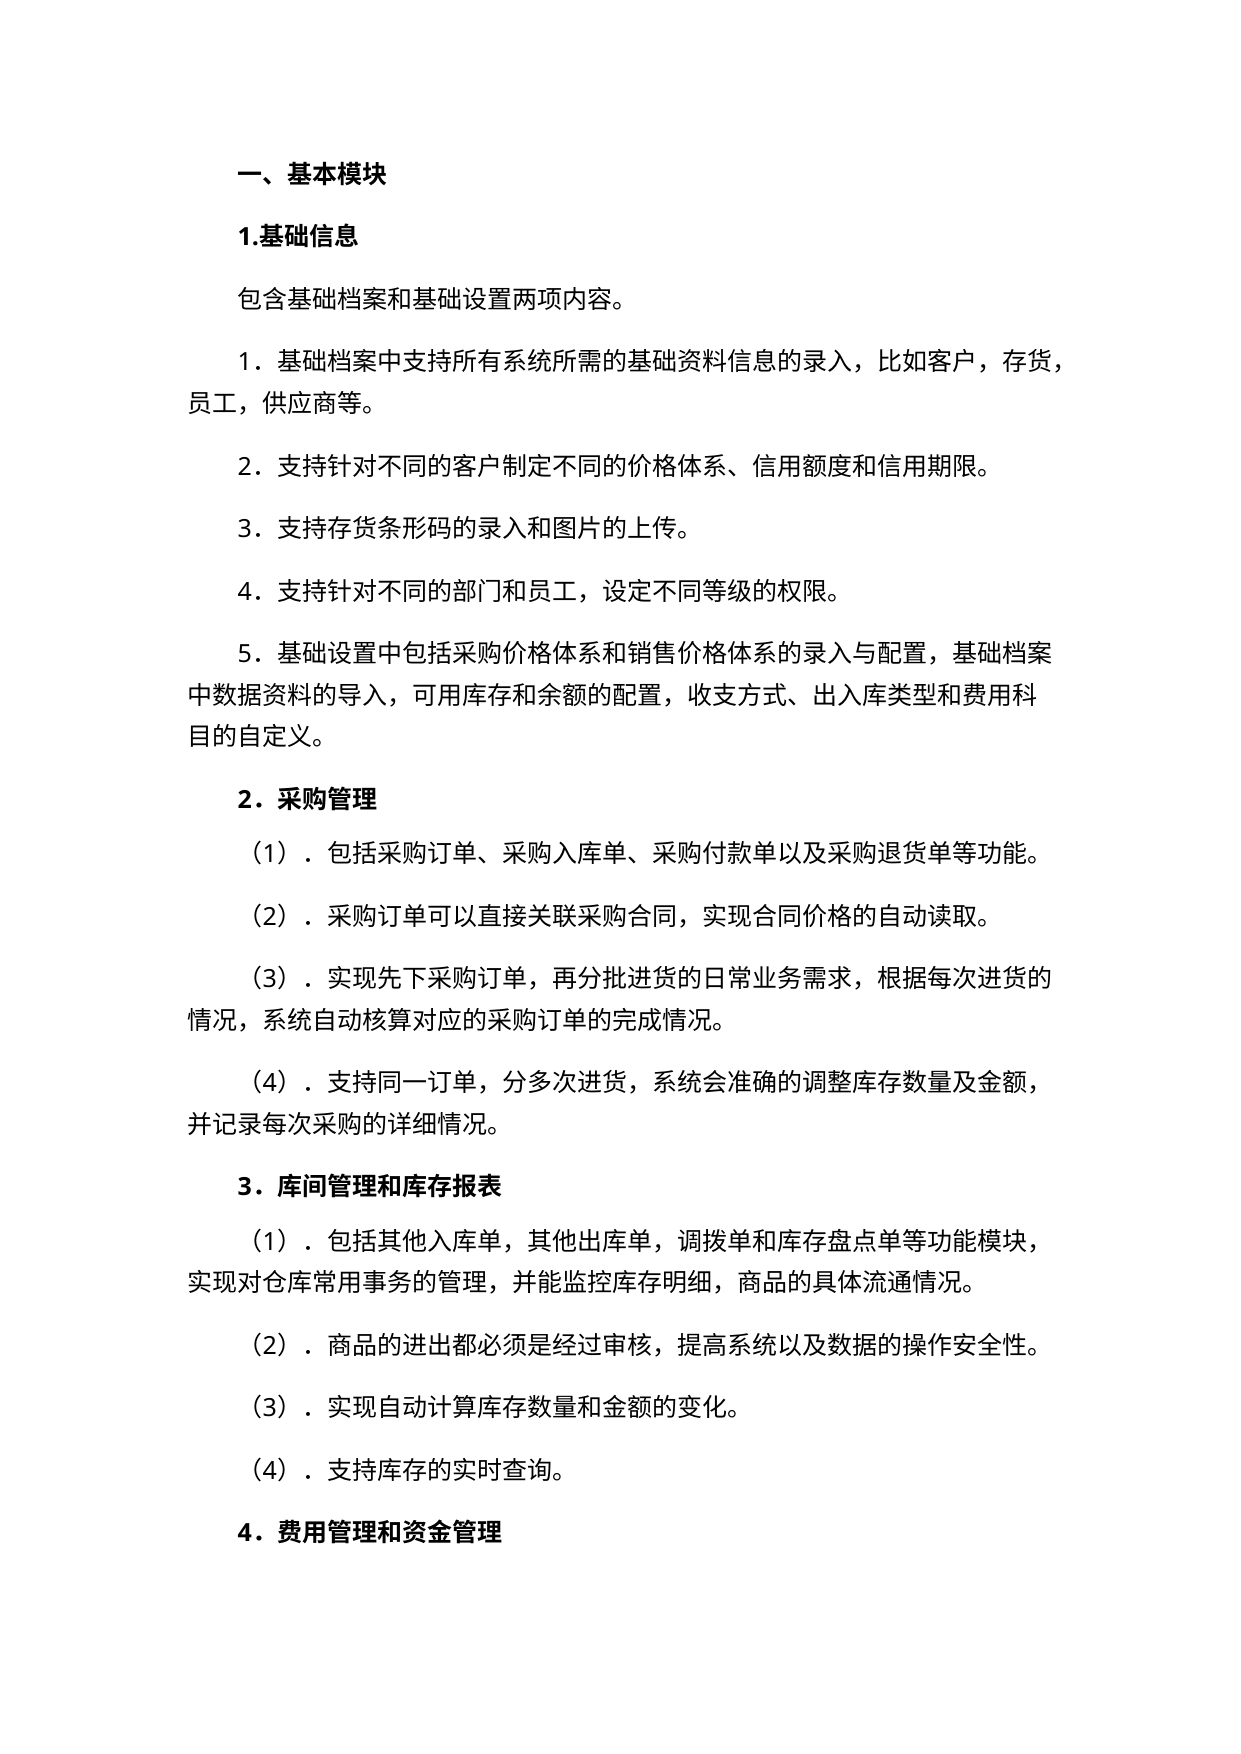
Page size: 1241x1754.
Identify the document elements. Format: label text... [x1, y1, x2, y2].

text （2）．商品的进出都必须是经过审核，提高系统以及数据的操作安全性。 [187, 1321, 1053, 1362]
text （4）．支持同一订单，分多次进货，系统会准确的调整库存数量及金额，并记录每次采购的详细情况。 [187, 1058, 1053, 1142]
text 包含基础档案和基础设置两项内容。 [187, 275, 1053, 317]
text 4．费用管理和资金管理 [187, 1508, 1053, 1550]
text 2．采购管理 [187, 775, 1053, 817]
text （3）．实现先下采购订单，再分批进货的日常业务需求，根据每次进货的情况，系统自动核算对应的采购订单的完成情况。 [187, 954, 1053, 1037]
text （1）．包括采购订单、采购入库单、采购付款单以及采购退货单等功能。 [187, 829, 1053, 871]
text 4．支持针对不同的部门和员工，设定不同等级的权限。 [187, 567, 1053, 608]
text （2）．采购订单可以直接关联采购合同，实现合同价格的自动读取。 [187, 892, 1053, 933]
text 一、基本模块 [187, 150, 1053, 192]
text 5．基础设置中包括采购价格体系和销售价格体系的录入与配置，基础档案中数据资料的导入，可用库存和余额的配置，收支方式、出入库类型和费用科目的自定义。 [187, 629, 1053, 754]
text （3）．实现自动计算库存数量和金额的变化。 [187, 1383, 1053, 1425]
text 1.基础信息 [187, 212, 1053, 254]
text （1）．包括其他入库单，其他出库单，调拨单和库存盘点单等功能模块，实现对仓库常用事务的管理，并能监控库存明细，商品的具体流通情况。 [187, 1217, 1053, 1300]
text （4）．支持库存的实时查询。 [187, 1446, 1053, 1487]
text 3．支持存货条形码的录入和图片的上传。 [187, 504, 1053, 546]
text 2．支持针对不同的客户制定不同的价格体系、信用额度和信用期限。 [187, 442, 1053, 483]
text 3．库间管理和库存报表 [187, 1162, 1053, 1204]
text 1．基础档案中支持所有系统所需的基础资料信息的录入，比如客户，存货，员工，供应商等。 [187, 337, 1053, 421]
